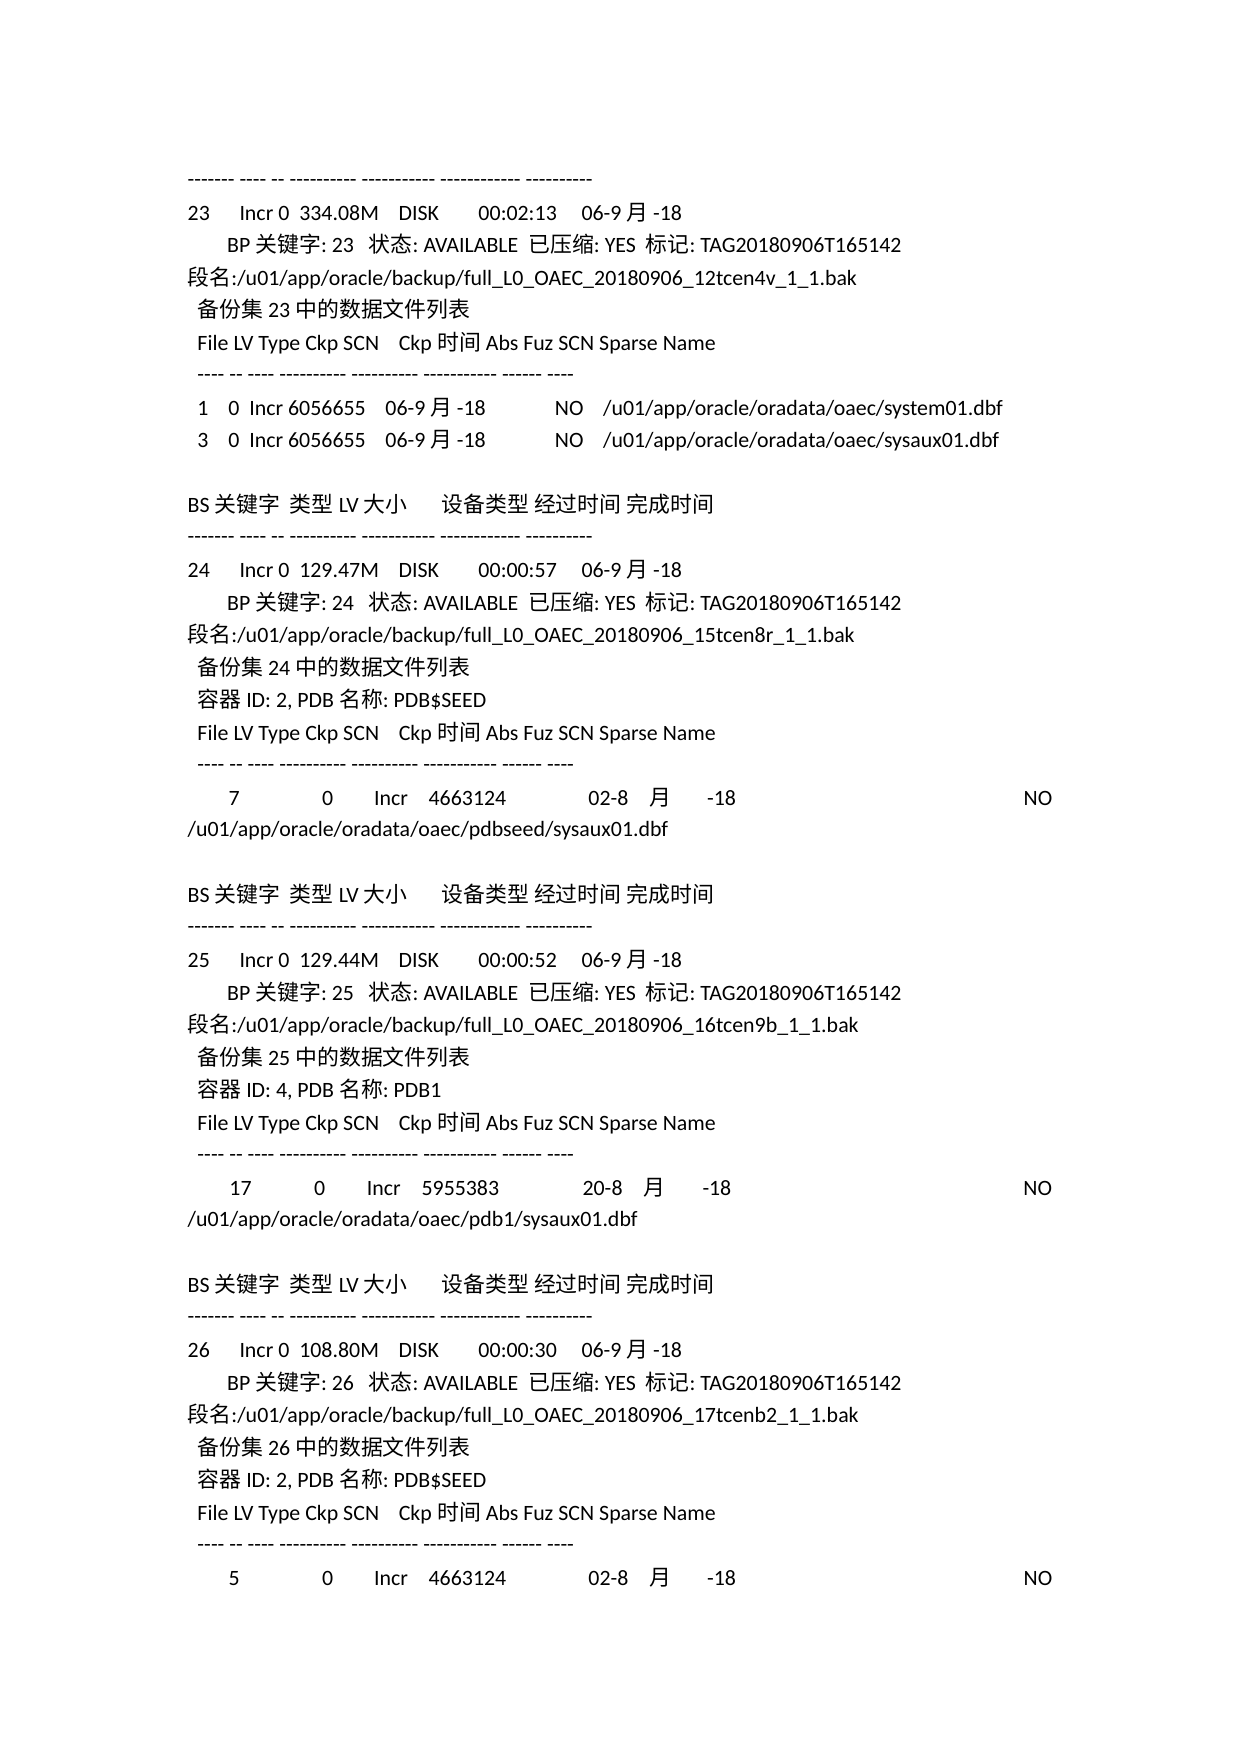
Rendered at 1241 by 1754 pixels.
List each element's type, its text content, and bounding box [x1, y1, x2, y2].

text 段名:/u01/app/oracle/backup/full_L0_OAEC_20180906_15tcen8r_1_1.bak [187, 617, 1053, 649]
text 25 Incr 0 129.44M DISK 00:00:52 06-9月 -18 [187, 942, 1053, 974]
text 17 0 Incr 5955383 20-8月 -18 NO /u01/app/oracle/oradata/oaec/pdb1/sysaux01.dbf [187, 1169, 1053, 1234]
text 24 Incr 0 129.47M DISK 00:00:57 06-9月 -18 [187, 552, 1053, 584]
text 段名:/u01/app/oracle/backup/full_L0_OAEC_20180906_16tcen9b_1_1.bak [187, 1007, 1053, 1039]
text BP 关键字: 23 状态: AVAILABLE 已压缩: YES 标记: TAG20180906T165142 [187, 227, 1053, 259]
text BP 关键字: 25 状态: AVAILABLE 已压缩: YES 标记: TAG20180906T165142 [187, 974, 1053, 1007]
text 容器 ID: 2, PDB 名称: PDB$SEED [187, 682, 1053, 714]
text 26 Incr 0 108.80M DISK 00:00:30 06-9月 -18 [187, 1332, 1053, 1364]
text 容器 ID: 2, PDB 名称: PDB$SEED [187, 1462, 1053, 1494]
text BP 关键字: 26 状态: AVAILABLE 已压缩: YES 标记: TAG20180906T165142 [187, 1364, 1053, 1397]
text BS 关键字 类型 LV 大小 设备类型 经过时间 完成时间 [187, 877, 1053, 909]
text File LV Type Ckp SCN Ckp 时间 Abs Fuz SCN Sparse Name [187, 1494, 1053, 1527]
text File LV Type Ckp SCN Ckp 时间 Abs Fuz SCN Sparse Name [187, 714, 1053, 747]
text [187, 1559, 1053, 1592]
text File LV Type Ckp SCN Ckp 时间 Abs Fuz SCN Sparse Name [187, 1104, 1053, 1137]
text BS 关键字 类型 LV 大小 设备类型 经过时间 完成时间 [187, 487, 1053, 519]
text ---- -- ---- ---------- ---------- ----------- ------ ---- [187, 1137, 1053, 1169]
text 1 0 Incr 6056655 06-9月 -18 NO /u01/app/oracle/oradata/oaec/system01.dbf [187, 389, 1053, 422]
text File LV Type Ckp SCN Ckp 时间 Abs Fuz SCN Sparse Name [187, 324, 1053, 357]
text 段名:/u01/app/oracle/backup/full_L0_OAEC_20180906_12tcen4v_1_1.bak [187, 259, 1053, 292]
text ------- ---- -- ---------- ----------- ------------ ---------- [187, 519, 1053, 552]
text BS 关键字 类型 LV 大小 设备类型 经过时间 完成时间 [187, 1267, 1053, 1299]
text ---- -- ---- ---------- ---------- ----------- ------ ---- [187, 357, 1053, 389]
text BP 关键字: 24 状态: AVAILABLE 已压缩: YES 标记: TAG20180906T165142 [187, 584, 1053, 617]
text 3 0 Incr 6056655 06-9月 -18 NO /u01/app/oracle/oradata/oaec/sysaux01.dbf [187, 422, 1053, 454]
text ---- -- ---- ---------- ---------- ----------- ------ ---- [187, 747, 1053, 779]
text 备份集 25 中的数据文件列表 [187, 1039, 1053, 1072]
text ---- -- ---- ---------- ---------- ----------- ------ ---- [187, 1527, 1053, 1559]
text ------- ---- -- ---------- ----------- ------------ ---------- [187, 1299, 1053, 1332]
text 23 Incr 0 334.08M DISK 00:02:13 06-9月 -18 [187, 194, 1053, 227]
text 备份集 24 中的数据文件列表 [187, 649, 1053, 682]
text ------- ---- -- ---------- ----------- ------------ ---------- [187, 162, 1053, 194]
text 备份集 23 中的数据文件列表 [187, 292, 1053, 324]
text 容器 ID: 4, PDB 名称: PDB1 [187, 1072, 1053, 1104]
text 段名:/u01/app/oracle/backup/full_L0_OAEC_20180906_17tcenb2_1_1.bak [187, 1397, 1053, 1429]
text 7 0 Incr 4663124 02-8月 -18 NO /u01/app/oracle/oradata/oaec/pdbseed/sysaux01.dbf [187, 779, 1053, 844]
text ------- ---- -- ---------- ----------- ------------ ---------- [187, 909, 1053, 942]
text 备份集 26 中的数据文件列表 [187, 1429, 1053, 1462]
